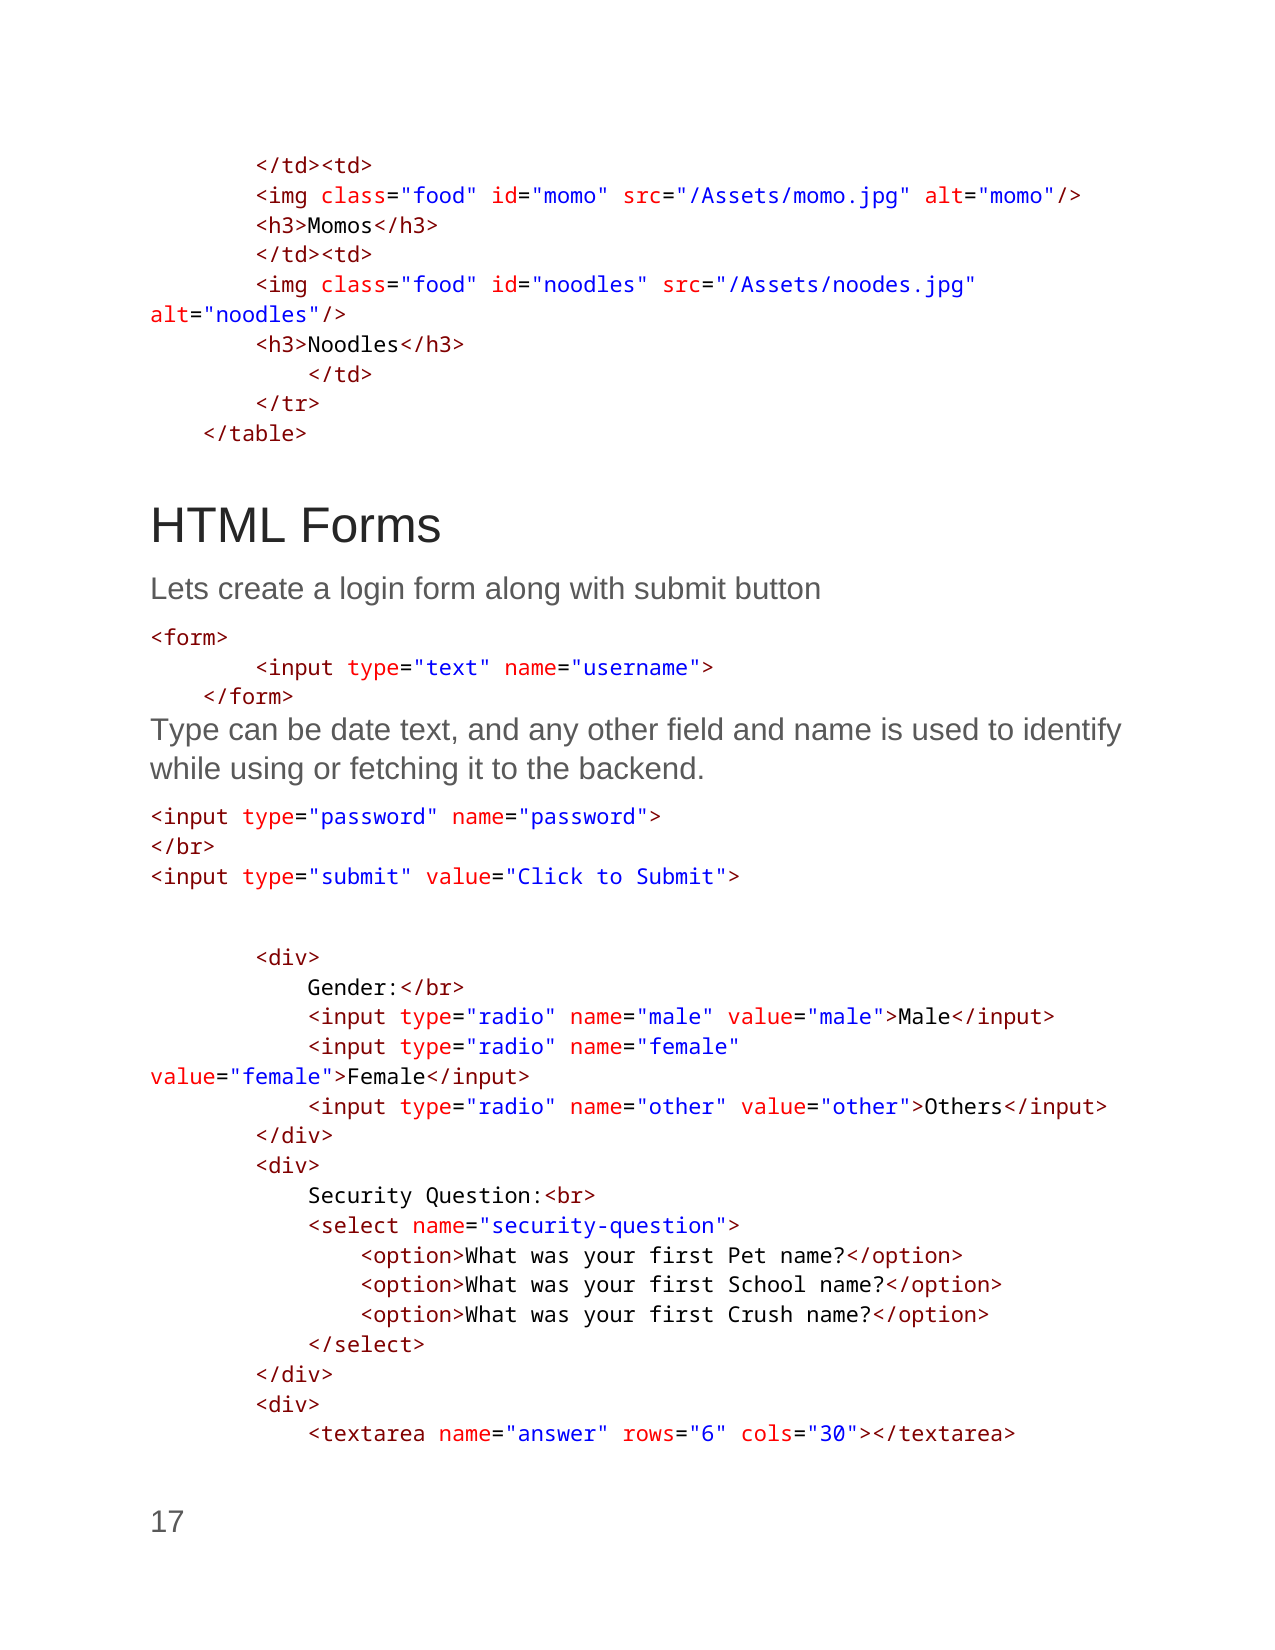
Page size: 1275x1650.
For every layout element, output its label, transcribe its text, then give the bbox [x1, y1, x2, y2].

text <img class="food" id="noodles" src="/Assets/noodes.jpg" alt="noodles"/> [150, 269, 1125, 329]
text <h3>Momos</h3> [150, 209, 1125, 239]
text <option>What was your first Pet name?</option> [150, 1239, 1125, 1269]
text <h3>Noodles</h3> [150, 329, 1125, 358]
text Security Question:<br> [150, 1180, 1125, 1210]
text Lets create a login form along with submit button [150, 570, 1125, 606]
text <textarea name="answer" rows="6" cols="30"></textarea> [150, 1418, 1125, 1448]
text <div> [150, 942, 1125, 971]
text <input type="radio" name="male" value="male">Male</input> [150, 1001, 1125, 1031]
text </td><td> [150, 150, 1125, 180]
subtitle HTML Forms [150, 496, 1125, 553]
text <select name="security-question"> [150, 1210, 1125, 1239]
text </br> [150, 831, 1125, 861]
text <option>What was your first School name?</option> [150, 1269, 1125, 1299]
text <div> [150, 1388, 1125, 1418]
text <input type="text" name="username"> [150, 651, 1125, 681]
text </form> [150, 681, 1125, 711]
text </div> [150, 1120, 1125, 1150]
text Type can be date text, and any other field and name is used to identify while using or fetching it to the backend. [150, 711, 1125, 786]
text </td> [150, 358, 1125, 388]
text </select> [150, 1329, 1125, 1359]
text Gender:</br> [150, 971, 1125, 1001]
text <input type="submit" value="Click to Submit"> [150, 861, 1125, 890]
text <form> [150, 622, 1125, 651]
text <option>What was your first Crush name?</option> [150, 1299, 1125, 1329]
text <img class="food" id="momo" src="/Assets/momo.jpg" alt="momo"/> [150, 180, 1125, 209]
text <input type="password" name="password"> [150, 801, 1125, 831]
text </td><td> [150, 239, 1125, 269]
text </div> [150, 1359, 1125, 1388]
text </table> [150, 418, 1125, 448]
text </tr> [150, 388, 1125, 418]
text <input type="radio" name="other" value="other">Others</input> [150, 1091, 1125, 1120]
text <input type="radio" name="female" value="female">Female</input> [150, 1031, 1125, 1091]
text <div> [150, 1150, 1125, 1180]
